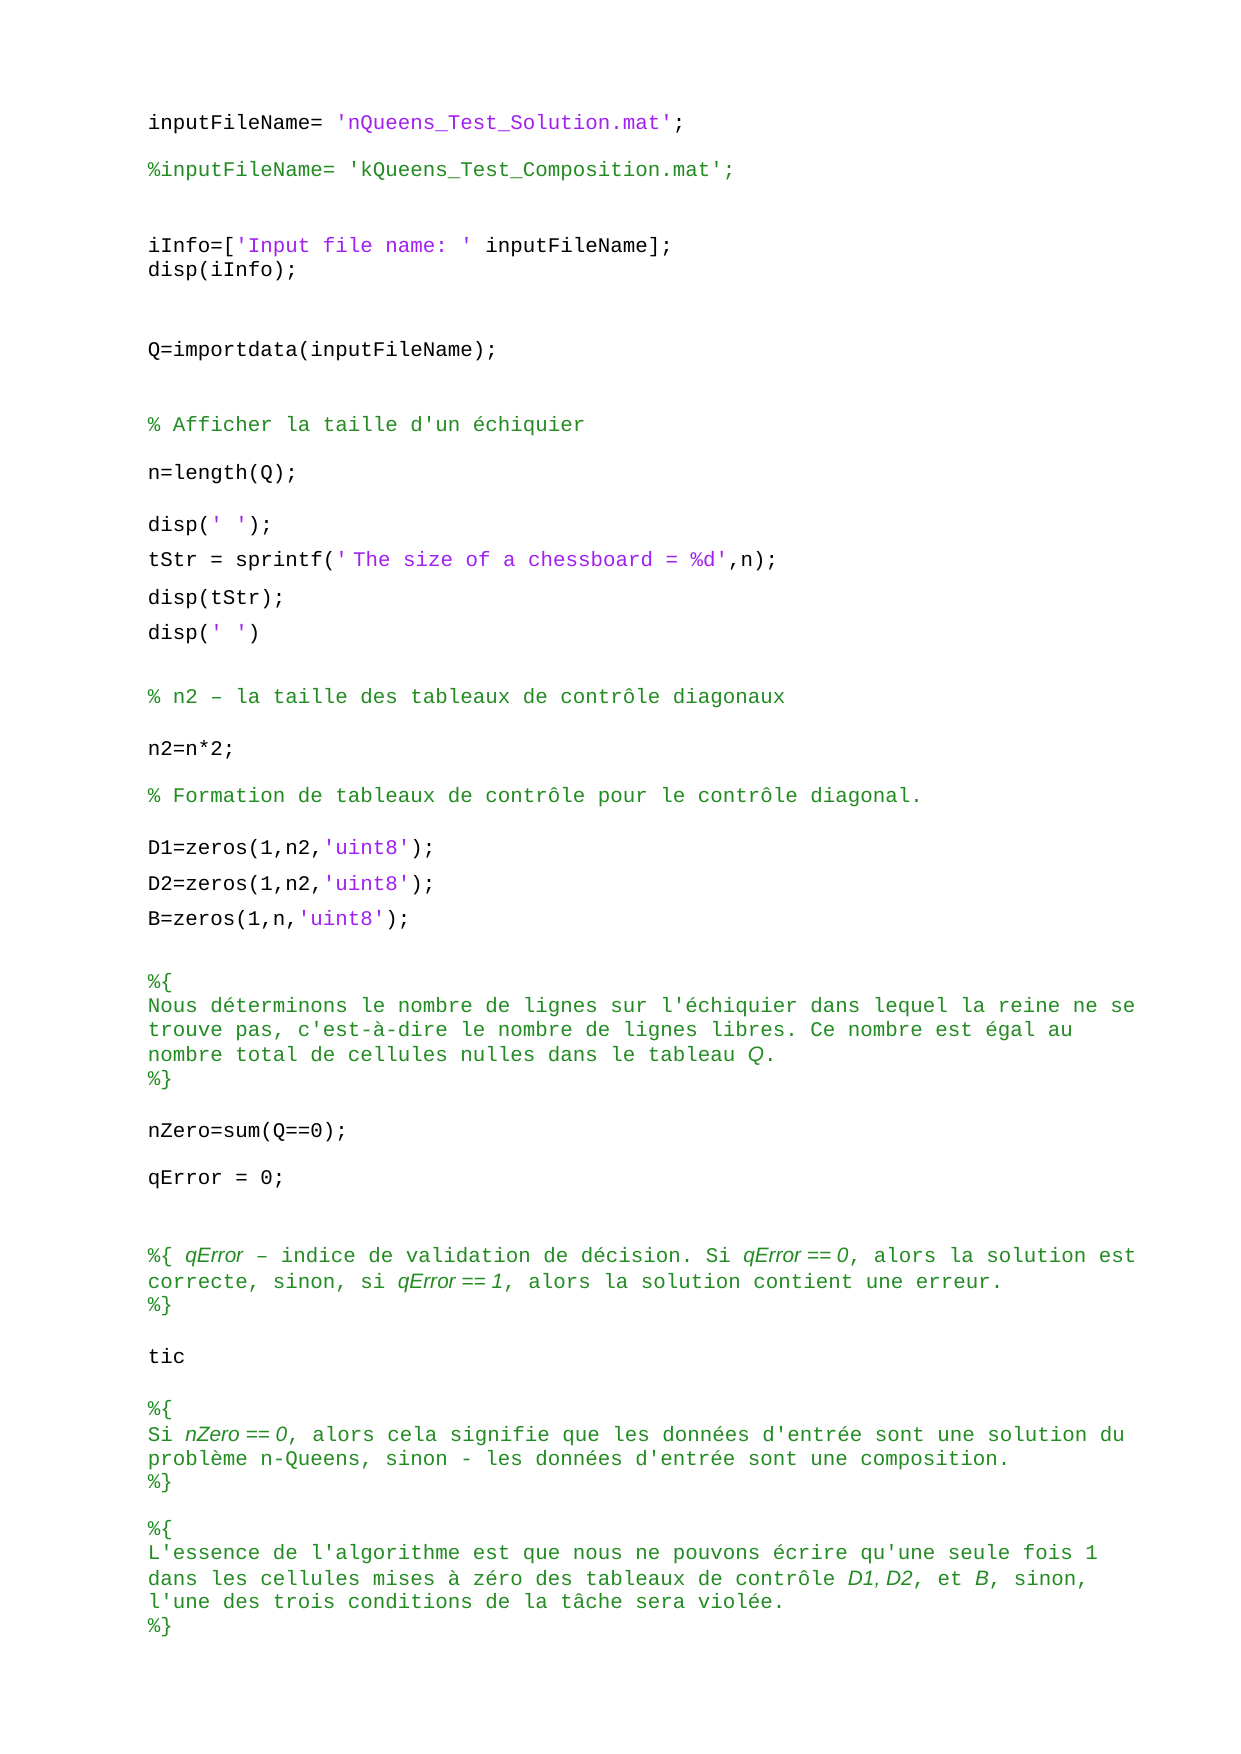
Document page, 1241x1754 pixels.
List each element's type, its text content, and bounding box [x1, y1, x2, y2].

text %{ [148, 1518, 1152, 1542]
text % n2 – la taille des tableaux de contrôle diagonaux [148, 686, 1152, 710]
text disp(' '); [148, 514, 1152, 537]
text Q=importdata(inputFileName); [148, 339, 1152, 363]
text D2=zeros(1,n2,'uint8'); [148, 872, 1152, 896]
text D1=zeros(1,n2,'uint8'); [148, 837, 1152, 861]
text L'essence de l'algorithme est que nous ne pouvons écrire qu'une seule fois 1 dans les cellules mises à zéro des tableaux de contrôle D1, D2, et B, sinon, l'une des trois conditions de la tâche sera violée. [148, 1542, 1152, 1615]
text Si nZero == 0, alors cela signifie que les données d'entrée sont une solution du problème n-Queens, sinon - les données d'entrée sont une composition. [148, 1422, 1152, 1471]
text %{ [148, 1398, 1152, 1422]
text qError = 0; [148, 1167, 1152, 1191]
text disp(tStr); [148, 587, 1152, 611]
text %} [148, 1471, 1152, 1495]
text nZero=sum(Q==0); [148, 1120, 1152, 1143]
text %{ [148, 971, 1152, 995]
text tStr = sprintf(' The size of a chessboard = %d',n); [148, 549, 1152, 573]
text %} [148, 1068, 1152, 1092]
text %{ qError – indice de validation de décision. Si qError == 0, alors la solution est correcte, sinon, si qError == 1, alors la solution contient une erreur. [148, 1243, 1152, 1294]
text % Afficher la taille d'un échiquier [148, 414, 1152, 438]
text %} [148, 1294, 1152, 1318]
text disp(' ') [148, 622, 1152, 646]
text Nous déterminons le nombre de lignes sur l'échiquier dans lequel la reine ne se trouve pas, c'est-à-dire le nombre de lignes libres. Ce nombre est égal au nombre total de cellules nulles dans le tableau Q. [148, 995, 1152, 1068]
text B=zeros(1,n,'uint8'); [148, 908, 1152, 932]
text iInfo=['Input file name: ' inputFileName]; [148, 235, 1152, 259]
text n=length(Q); [148, 462, 1152, 485]
text disp(iInfo); [148, 259, 1152, 282]
text n2=n*2; [148, 738, 1152, 762]
text inputFileName= 'nQueens_Test_Solution.mat'; [148, 112, 1152, 136]
text %inputFileName= 'kQueens_Test_Composition.mat'; [148, 159, 1152, 183]
text tic [148, 1346, 1152, 1370]
text % Formation de tableaux de contrôle pour le contrôle diagonal. [148, 785, 1152, 809]
text %} [148, 1615, 1152, 1639]
